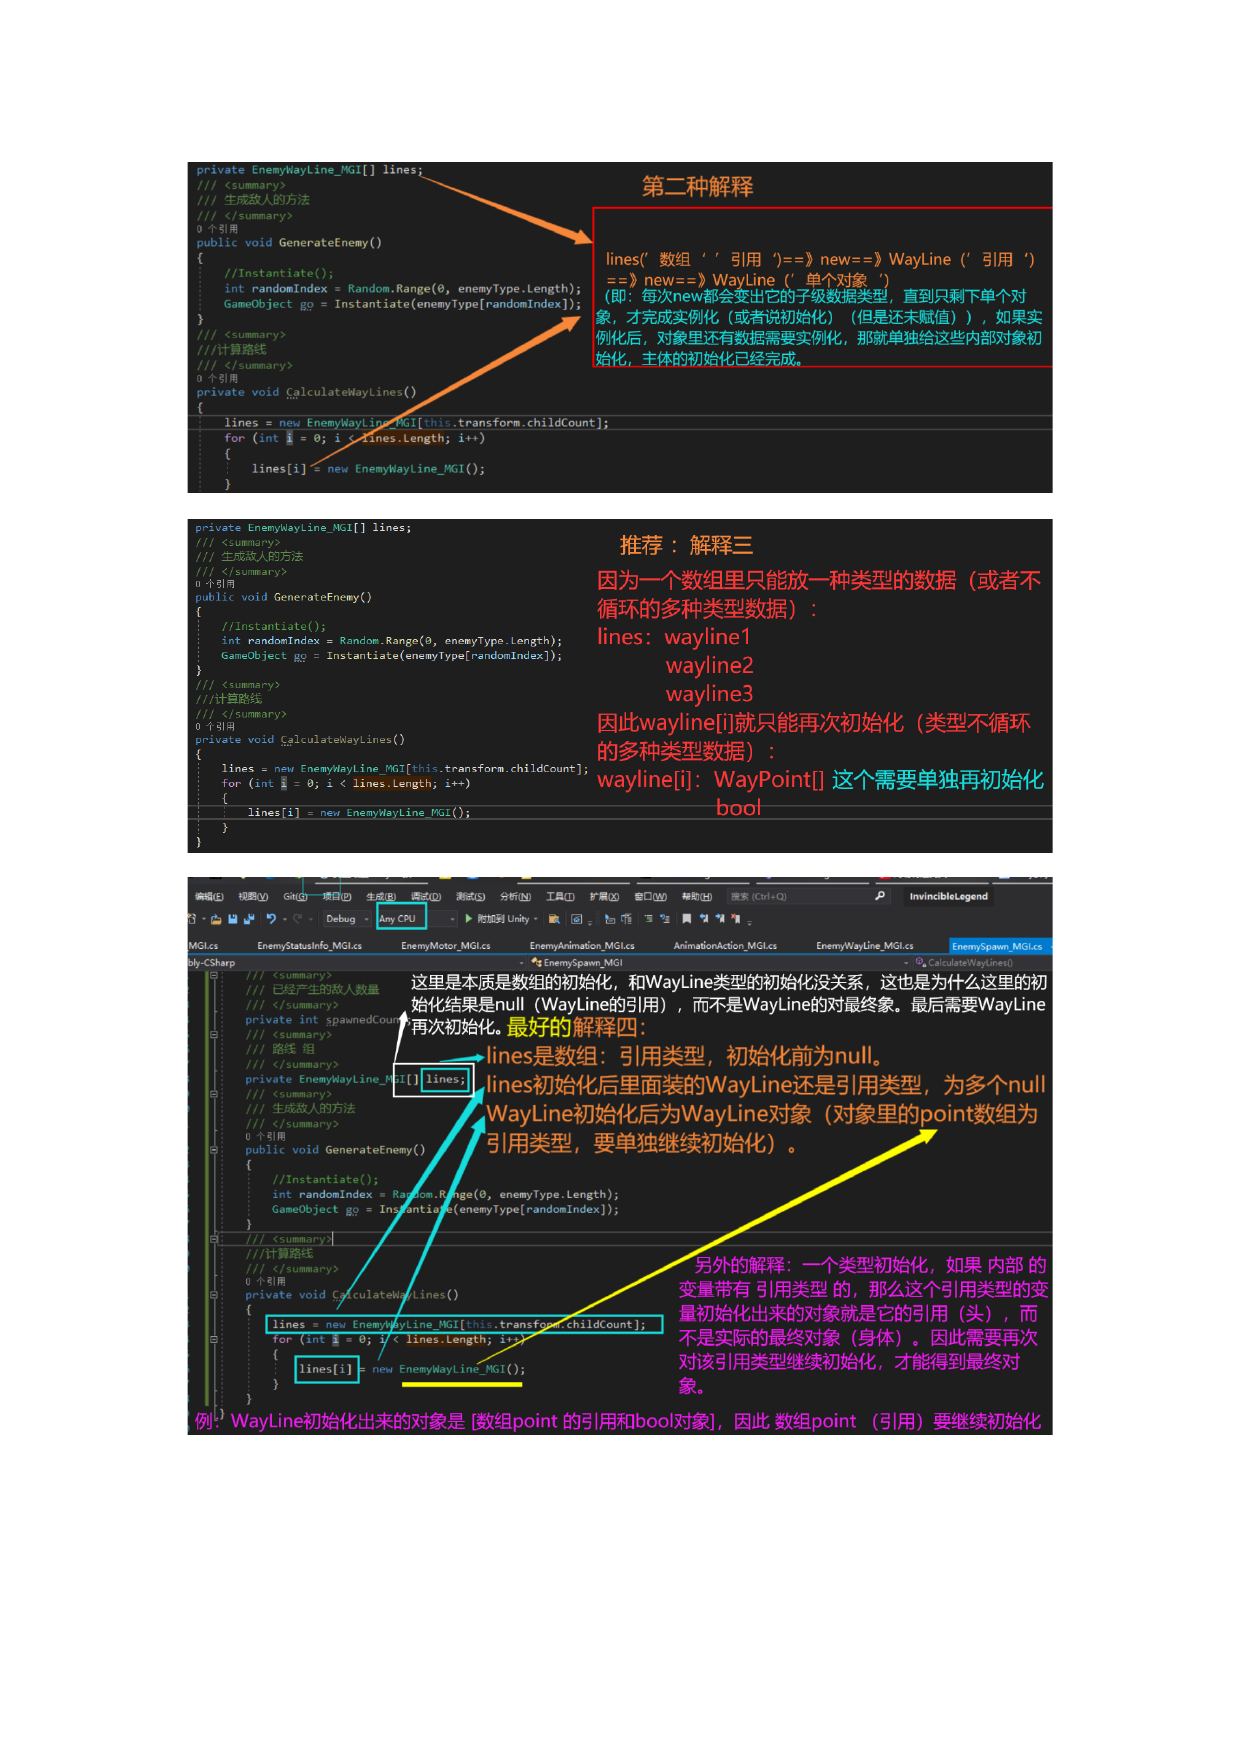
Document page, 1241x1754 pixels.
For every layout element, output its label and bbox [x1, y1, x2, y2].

picture [187, 519, 1053, 853]
picture [187, 162, 1053, 493]
picture [187, 877, 1053, 1435]
